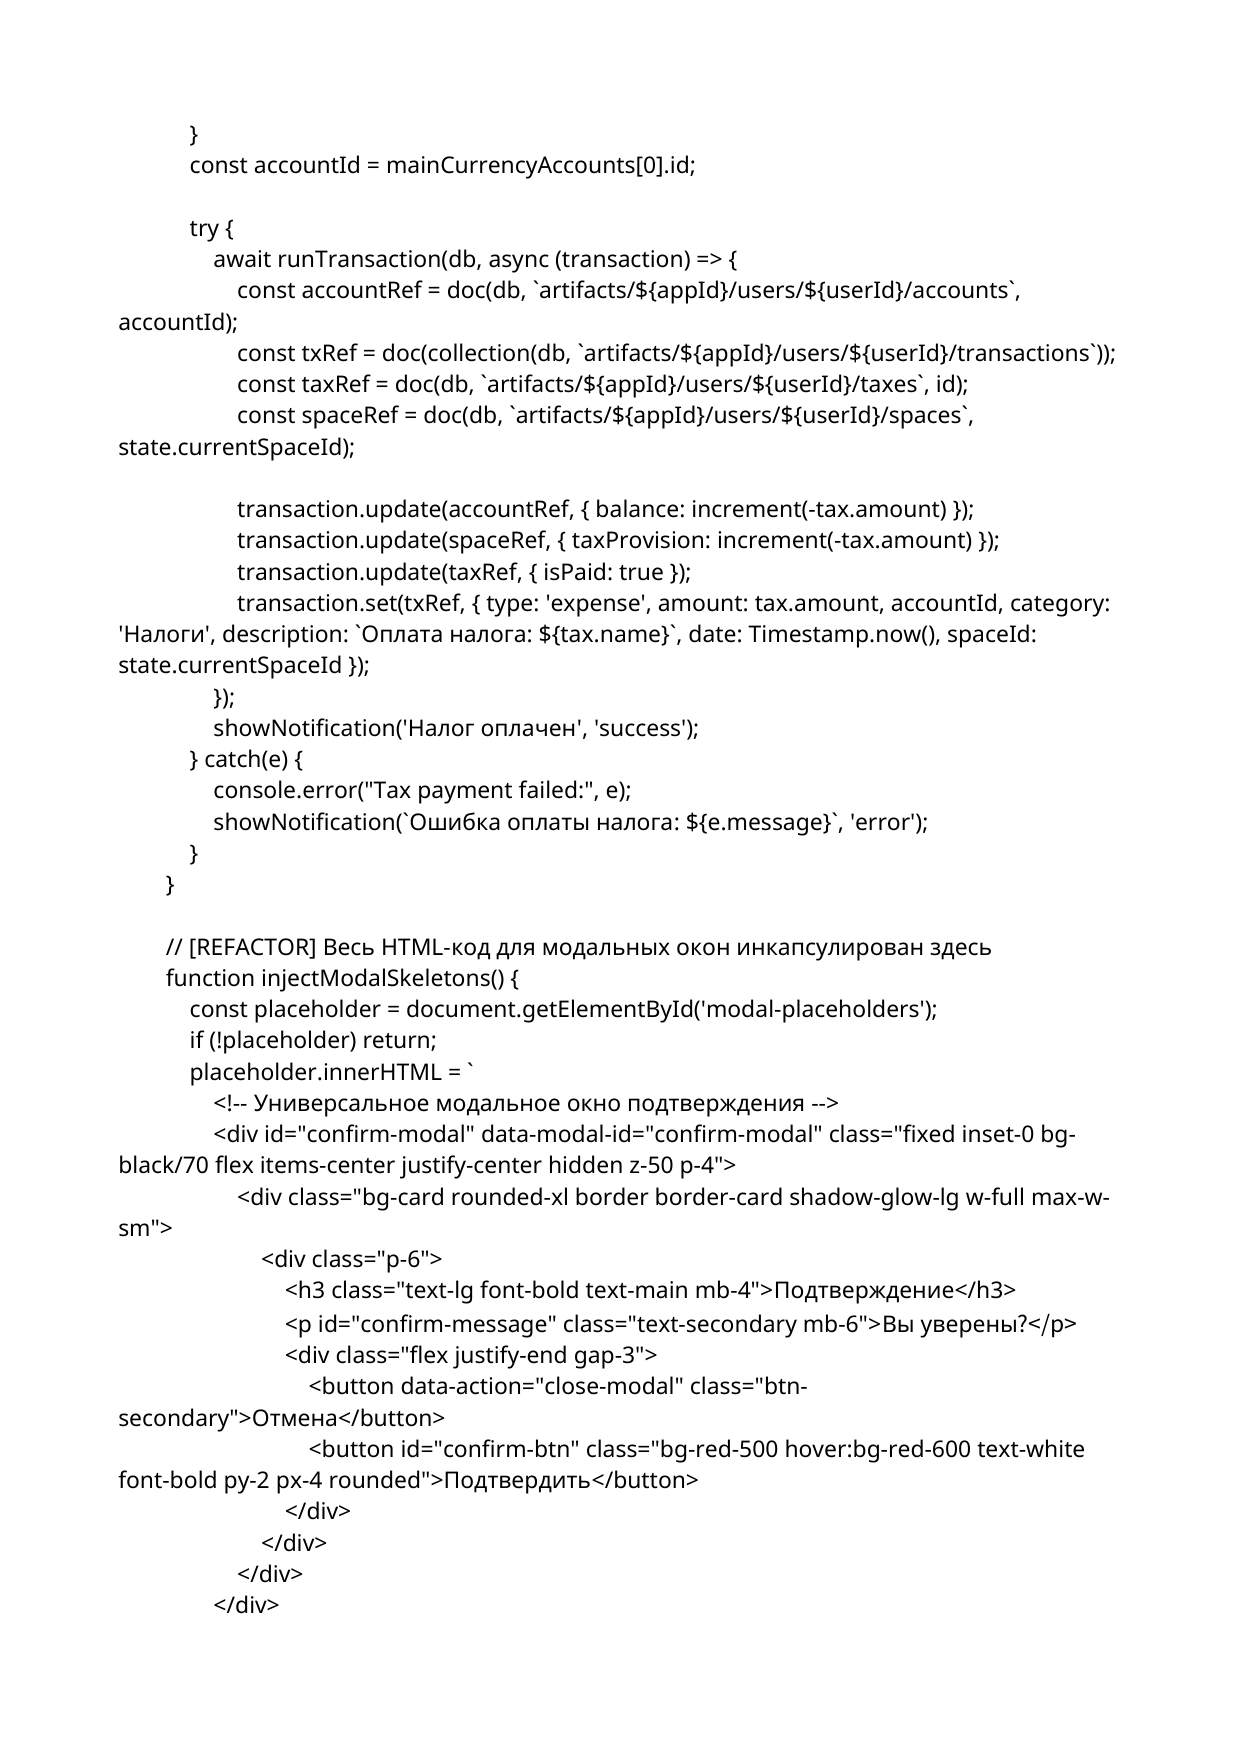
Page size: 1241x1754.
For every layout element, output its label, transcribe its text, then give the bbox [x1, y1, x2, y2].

text </div> [118, 1558, 1122, 1589]
text transaction.update(spaceRef, { taxProvision: increment(-tax.amount) }); [118, 524, 1122, 556]
text const txRef = doc(collection(db, `artifacts/${appId}/users/${userId}/transactions`)); [118, 337, 1122, 368]
text </div> [118, 1495, 1122, 1526]
text transaction.update(accountRef, { balance: increment(-tax.amount) }); [118, 493, 1122, 524]
text <!-- Универсальное модальное окно подтверждения --> [118, 1087, 1122, 1118]
text } catch(e) { [118, 743, 1122, 774]
text <div class="p-6"> [118, 1243, 1122, 1274]
text } [118, 868, 1122, 899]
text console.error("Tax payment failed:", e); [118, 774, 1122, 806]
text <button id="confirm-btn" class="bg-red-500 hover:bg-red-600 text-white font-bold py-2 px-4 rounded">Подтвердить</button> [118, 1433, 1122, 1495]
text function injectModalSkeletons() { [118, 962, 1122, 993]
text <div class="flex justify-end gap-3"> [118, 1339, 1122, 1370]
text transaction.set(txRef, { type: 'expense', amount: tax.amount, accountId, category: 'Налоги', description: `Оплата налога: ${tax.name}`, date: Timestamp.now(), spaceId: state.currentSpaceId }); [118, 587, 1122, 681]
text <div class="bg-card rounded-xl border border-card shadow-glow-lg w-full max-w-sm"> [118, 1181, 1122, 1243]
text <div id="confirm-modal" data-modal-id="confirm-modal" class="fixed inset-0 bg-black/70 flex items-center justify-center hidden z-50 p-4"> [118, 1118, 1122, 1181]
text await runTransaction(db, async (transaction) => { [118, 243, 1122, 274]
text </div> [118, 1589, 1122, 1620]
text const taxRef = doc(db, `artifacts/${appId}/users/${userId}/taxes`, id); [118, 368, 1122, 399]
text if (!placeholder) return; [118, 1024, 1122, 1056]
text <p id="confirm-message" class="text-secondary mb-6">Вы уверены?</p> [118, 1306, 1122, 1339]
text transaction.update(taxRef, { isPaid: true }); [118, 556, 1122, 587]
text const placeholder = document.getElementById('modal-placeholders'); [118, 993, 1122, 1024]
text // [REFACTOR] Весь HTML-код для модальных окон инкапсулирован здесь [118, 931, 1122, 962]
text try { [118, 212, 1122, 243]
text const accountId = mainCurrencyAccounts[0].id; [118, 149, 1122, 181]
text } [118, 118, 1122, 149]
text const accountRef = doc(db, `artifacts/${appId}/users/${userId}/accounts`, accountId); [118, 274, 1122, 337]
text const spaceRef = doc(db, `artifacts/${appId}/users/${userId}/spaces`, state.currentSpaceId); [118, 399, 1122, 462]
text showNotification('Налог оплачен', 'success'); [118, 712, 1122, 743]
text <h3 class="text-lg font-bold text-main mb-4">Подтверждение</h3> [118, 1274, 1122, 1306]
text }); [118, 681, 1122, 712]
text showNotification(`Ошибка оплаты налога: ${e.message}`, 'error'); [118, 806, 1122, 837]
text } [118, 837, 1122, 868]
text <button data-action="close-modal" class="btn-secondary">Отмена</button> [118, 1370, 1122, 1433]
text </div> [118, 1526, 1122, 1558]
text placeholder.innerHTML = ` [118, 1056, 1122, 1087]
